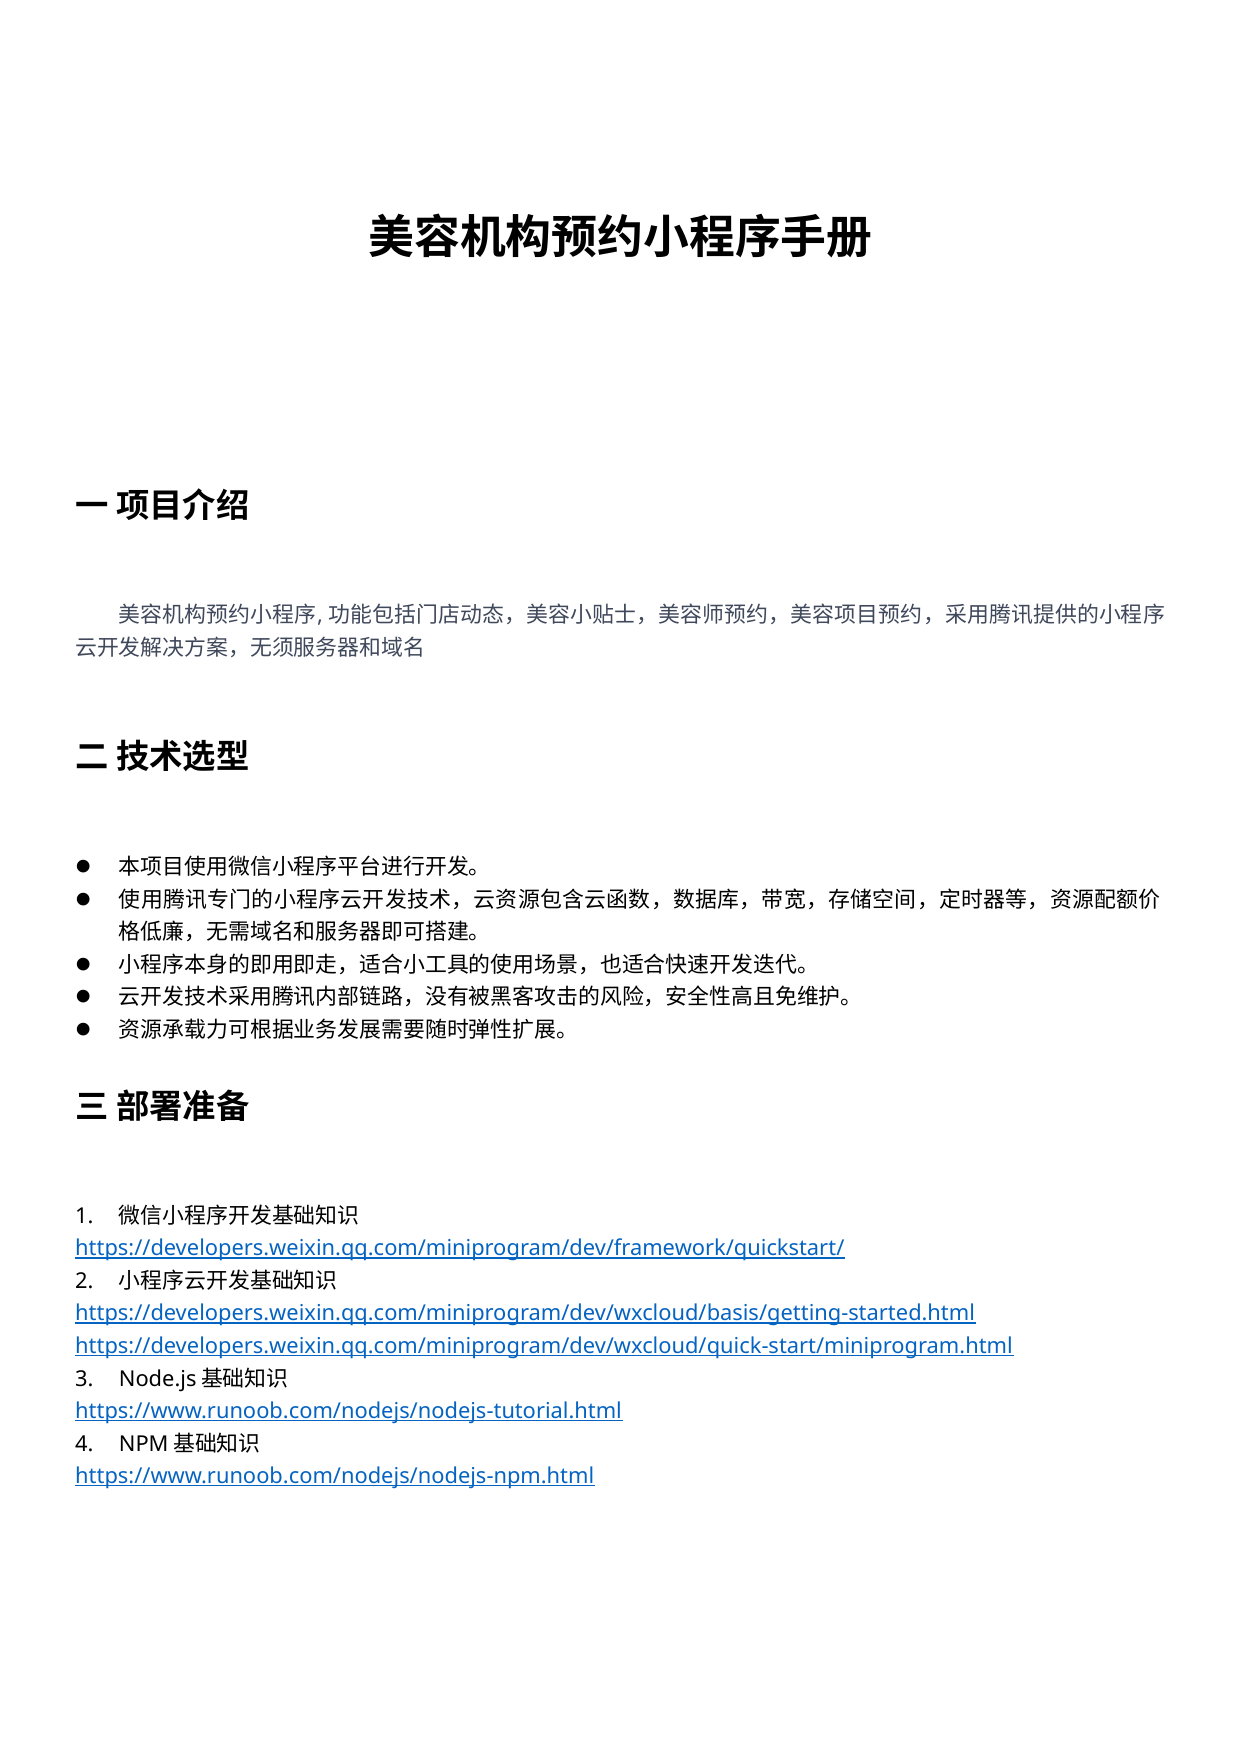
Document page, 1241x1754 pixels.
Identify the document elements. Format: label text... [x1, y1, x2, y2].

subtitle 三 部署准备 [75, 1071, 1165, 1136]
list 使用腾讯专门的小程序云开发技术，云资源包含云函数，数据库，带宽，存储空间，定时器等，资源配额价格低廉，无需域名和服务器即可搭建。 [75, 881, 1165, 946]
text 4. NPM基础知识 [75, 1426, 1165, 1458]
text https://developers.weixin.qq.com/miniprogram/dev/framework/quickstart/ [75, 1231, 1165, 1263]
subtitle 美容机构预约小程序手册 [75, 185, 1165, 282]
text 3. Node.js基础知识 [75, 1361, 1165, 1393]
text https://www.runoob.com/nodejs/nodejs-tutorial.html [75, 1393, 1165, 1426]
list 云开发技术采用腾讯内部链路，没有被黑客攻击的风险，安全性高且免维护。 [75, 979, 1165, 1011]
list 小程序本身的即用即走，适合小工具的使用场景，也适合快速开发迭代。 [75, 946, 1165, 979]
text https://www.runoob.com/nodejs/nodejs-npm.html [75, 1458, 1165, 1491]
text 美容机构预约小程序, 功能包括门店动态，美容小贴士，美容师预约，美容项目预约，采用腾讯提供的小程序云开发解决方案，无须服务器和域名 [75, 597, 1165, 662]
text 1. 微信小程序开发基础知识 [75, 1198, 1165, 1231]
text 2. 小程序云开发基础知识 [75, 1263, 1165, 1296]
subtitle 一 项目介绍 [75, 470, 1165, 535]
text https://developers.weixin.qq.com/miniprogram/dev/wxcloud/quick-start/miniprogram.html [75, 1328, 1165, 1361]
subtitle 二 技术选型 [75, 722, 1165, 787]
text https://developers.weixin.qq.com/miniprogram/dev/wxcloud/basis/getting-started.html [75, 1296, 1165, 1328]
list 本项目使用微信小程序平台进行开发。 [75, 849, 1165, 881]
list 资源承载力可根据业务发展需要随时弹性扩展。 [75, 1011, 1165, 1044]
